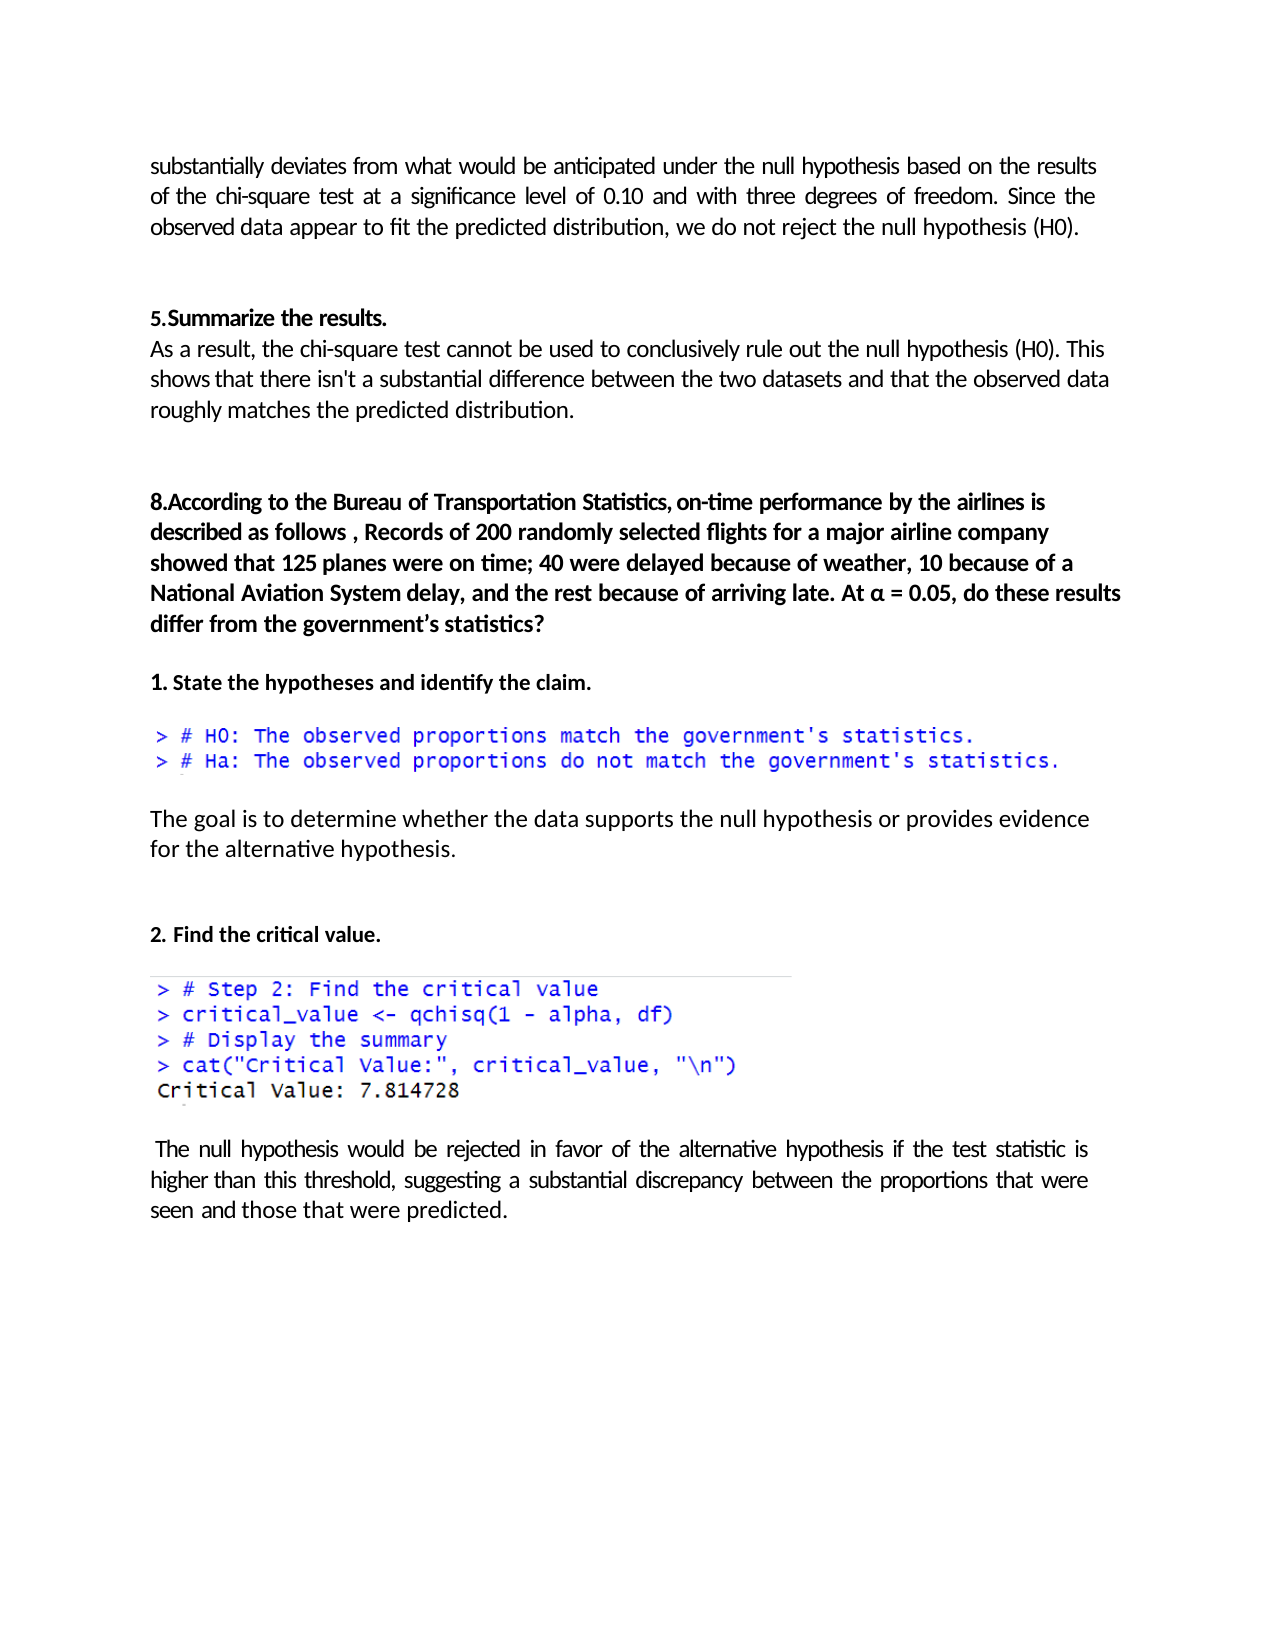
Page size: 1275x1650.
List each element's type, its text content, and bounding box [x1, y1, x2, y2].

subtitle 8.According to the Bureau of Transportation Statistics, on-time performance by the airlines is described as follows , Records of 200 randomly selected flights for a major airline company showed that 125 planes were on time; 40 were delayed because of weather, 10 because of a National Aviation System delay, and the rest because of arriving late. At α = 0.05, do these results differ from the government’s statistics? [150, 486, 1123, 638]
picture [156, 727, 1057, 775]
picture [150, 976, 792, 1001]
subtitle Summarize the results. [150, 302, 1242, 333]
list Find the critical value. [150, 920, 1242, 948]
text The null hypothesis would be rejected in favor of the alternative hypothesis if the test statistic is higher than this threshold, suggesting a substantial discrepancy between the proportions that were seen and those that were predicted. [150, 1001, 1090, 1225]
text The goal is to determine whether the data supports the null hypothesis or provides evidence for the alternative hypothesis. [150, 803, 1123, 864]
text substantially deviates from what would be anticipated under the null hypothesis based on the results of the chi-square test at a significance level of 0.10 and with three degrees of freedom. Since the observed data appear to fit the predicted distribution, we do not reject the null hypothesis (H0). [150, 150, 1098, 242]
list State the hypotheses and identify the claim. [150, 666, 1242, 697]
text As a result, the chi-square test cannot be used to conclusively rule out the null hypothesis (H0). This shows that there isn't a substantial difference between the two datasets and that the observed data roughly matches the predicted distribution. [150, 333, 1123, 424]
